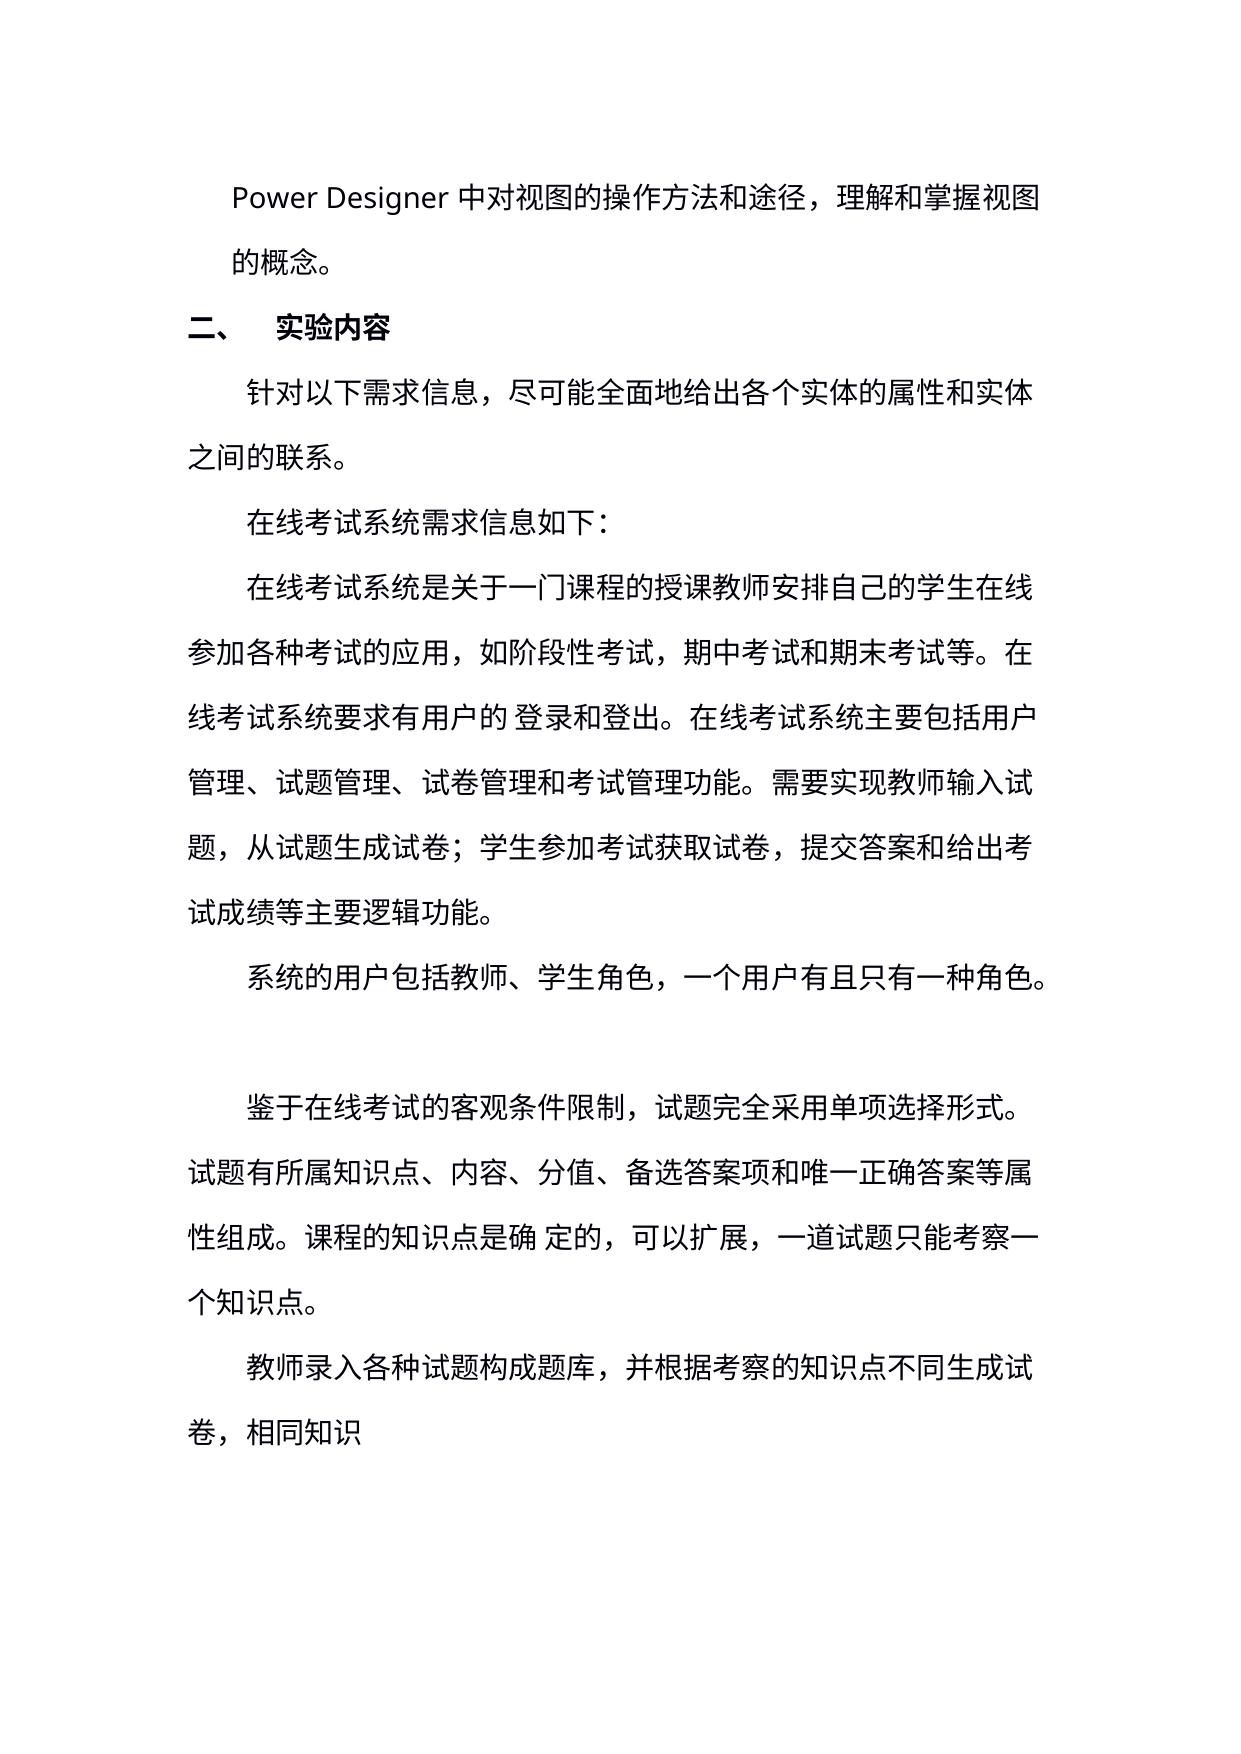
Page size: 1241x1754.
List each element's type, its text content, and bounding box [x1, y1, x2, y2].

text 鉴于在线考试的客观条件限制，试题完全采用单项选择形式。试题有所属知识点、内容、分值、备选答案项和唯一正确答案等属性组成。课程的知识点是确 定的，可以扩展，一道试题只能考察一个知识点。 [187, 1073, 1053, 1333]
text 在线考试系统是关于一门课程的授课教师安排自己的学生在线参加各种考试的应用，如阶段性考试，期中考试和期末考试等。在线考试系统要求有用户的 登录和登出。在线考试系统主要包括用户管理、试题管理、试卷管理和考试管理功能。需要实现教师输入试题，从试题生成试卷；学生参加考试获取试卷，提交答案和给出考试成绩等主要逻辑功能。 [187, 553, 1053, 943]
text 系统的用户包括教师、学生角色，一个用户有且只有一种角色。 [187, 943, 1053, 1073]
text 教师录入各种试题构成题库，并根据考察的知识点不同生成试卷，相同知识 [187, 1333, 1053, 1463]
text 在线考试系统需求信息如下： [187, 488, 1053, 553]
list 实验内容 [187, 293, 1053, 358]
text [231, 163, 1053, 293]
text 针对以下需求信息，尽可能全面地给出各个实体的属性和实体之间的联系。 [187, 358, 1053, 488]
